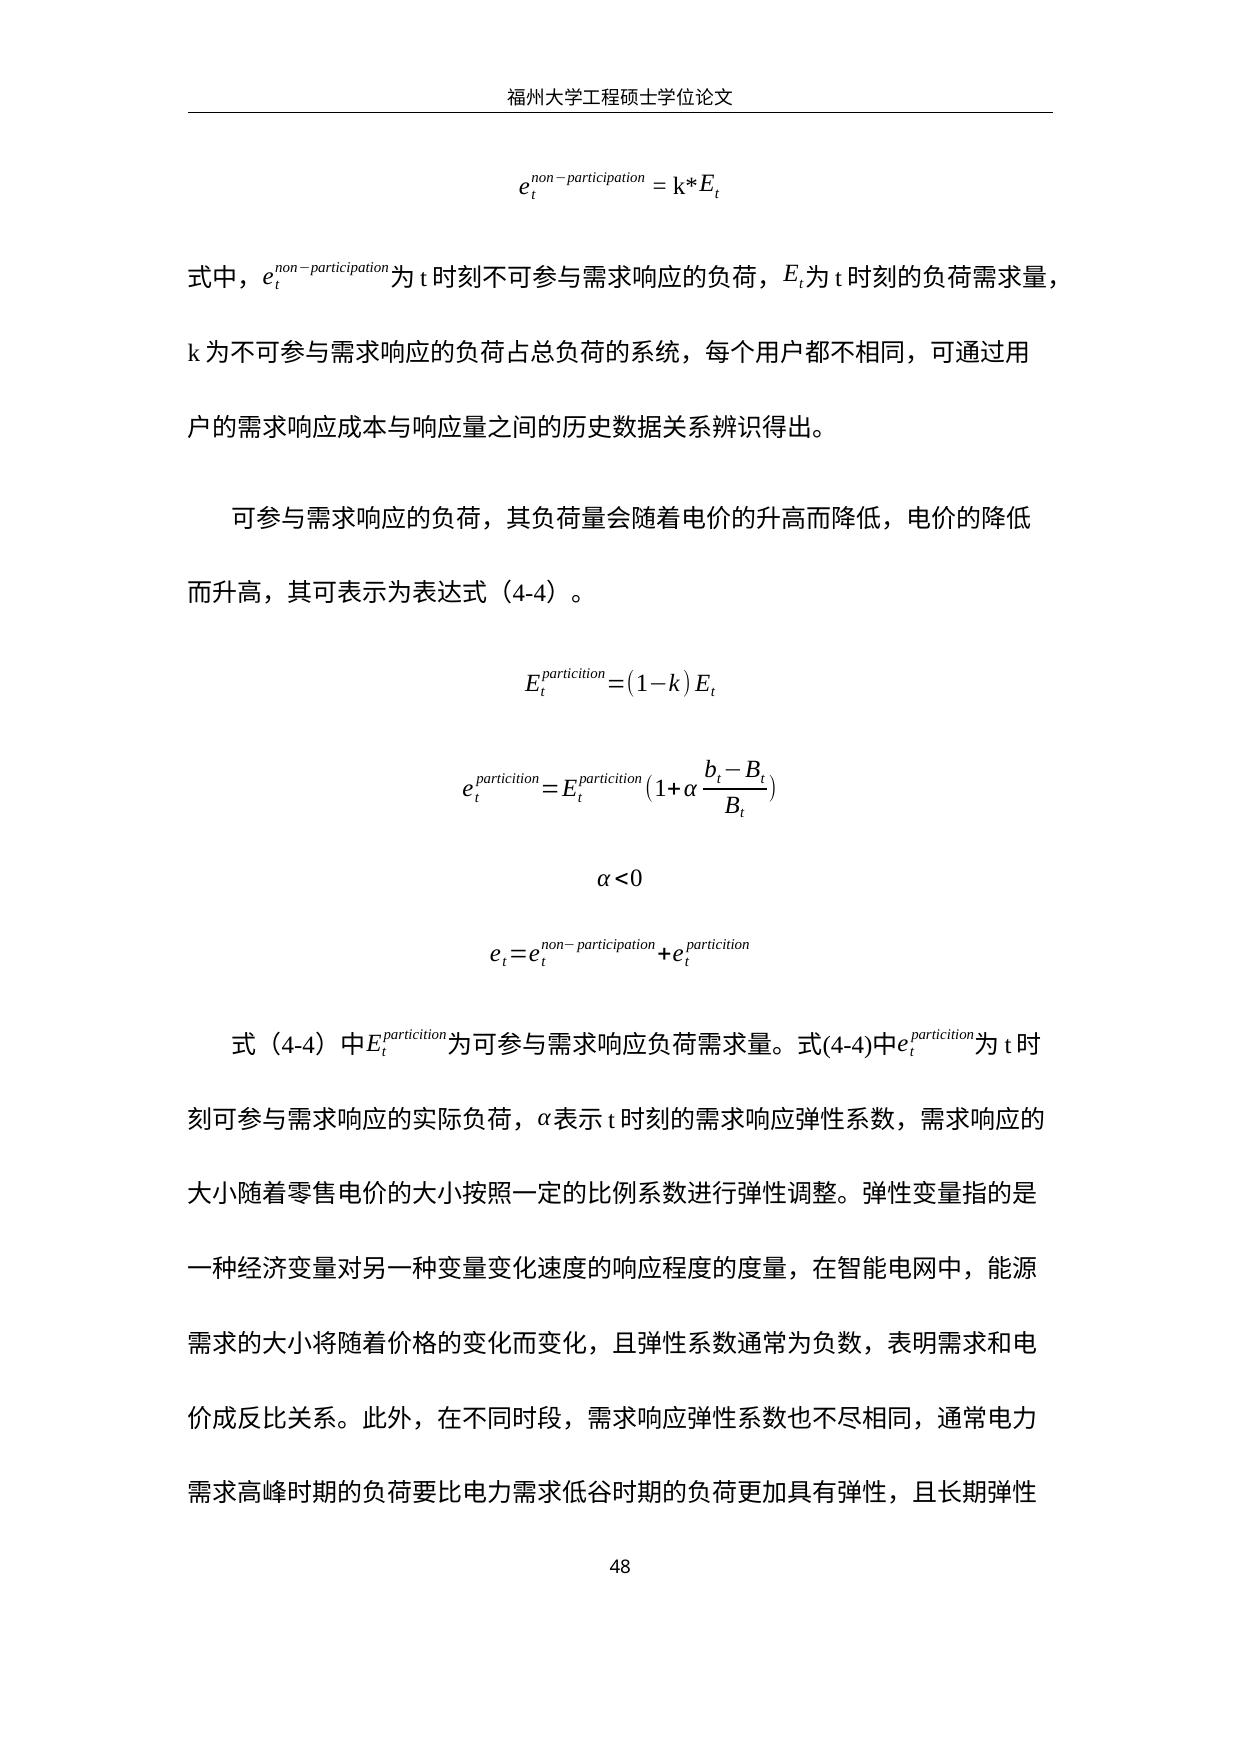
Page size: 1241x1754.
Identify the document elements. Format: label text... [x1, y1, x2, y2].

text (4-7) [231, 920, 1053, 985]
text (4-6) [231, 862, 1053, 895]
text (4-4) [231, 650, 1053, 715]
text 式中，为t时刻不可参与需求响应的负荷，为t时刻的负荷需求量，k为不可参与需求响应的负荷占总负荷的系统，每个用户都不相同，可通过用户的需求响应成本与响应量之间的历史数据关系辨识得出。 [187, 243, 1053, 458]
text (4-5) [231, 740, 1053, 837]
text 可参与需求响应的负荷，其负荷量会随着电价的升高而降低，电价的降低而升高，其可表示为表达式（4-4）。 [187, 484, 1053, 623]
text = k* (4-3) [231, 153, 1053, 218]
